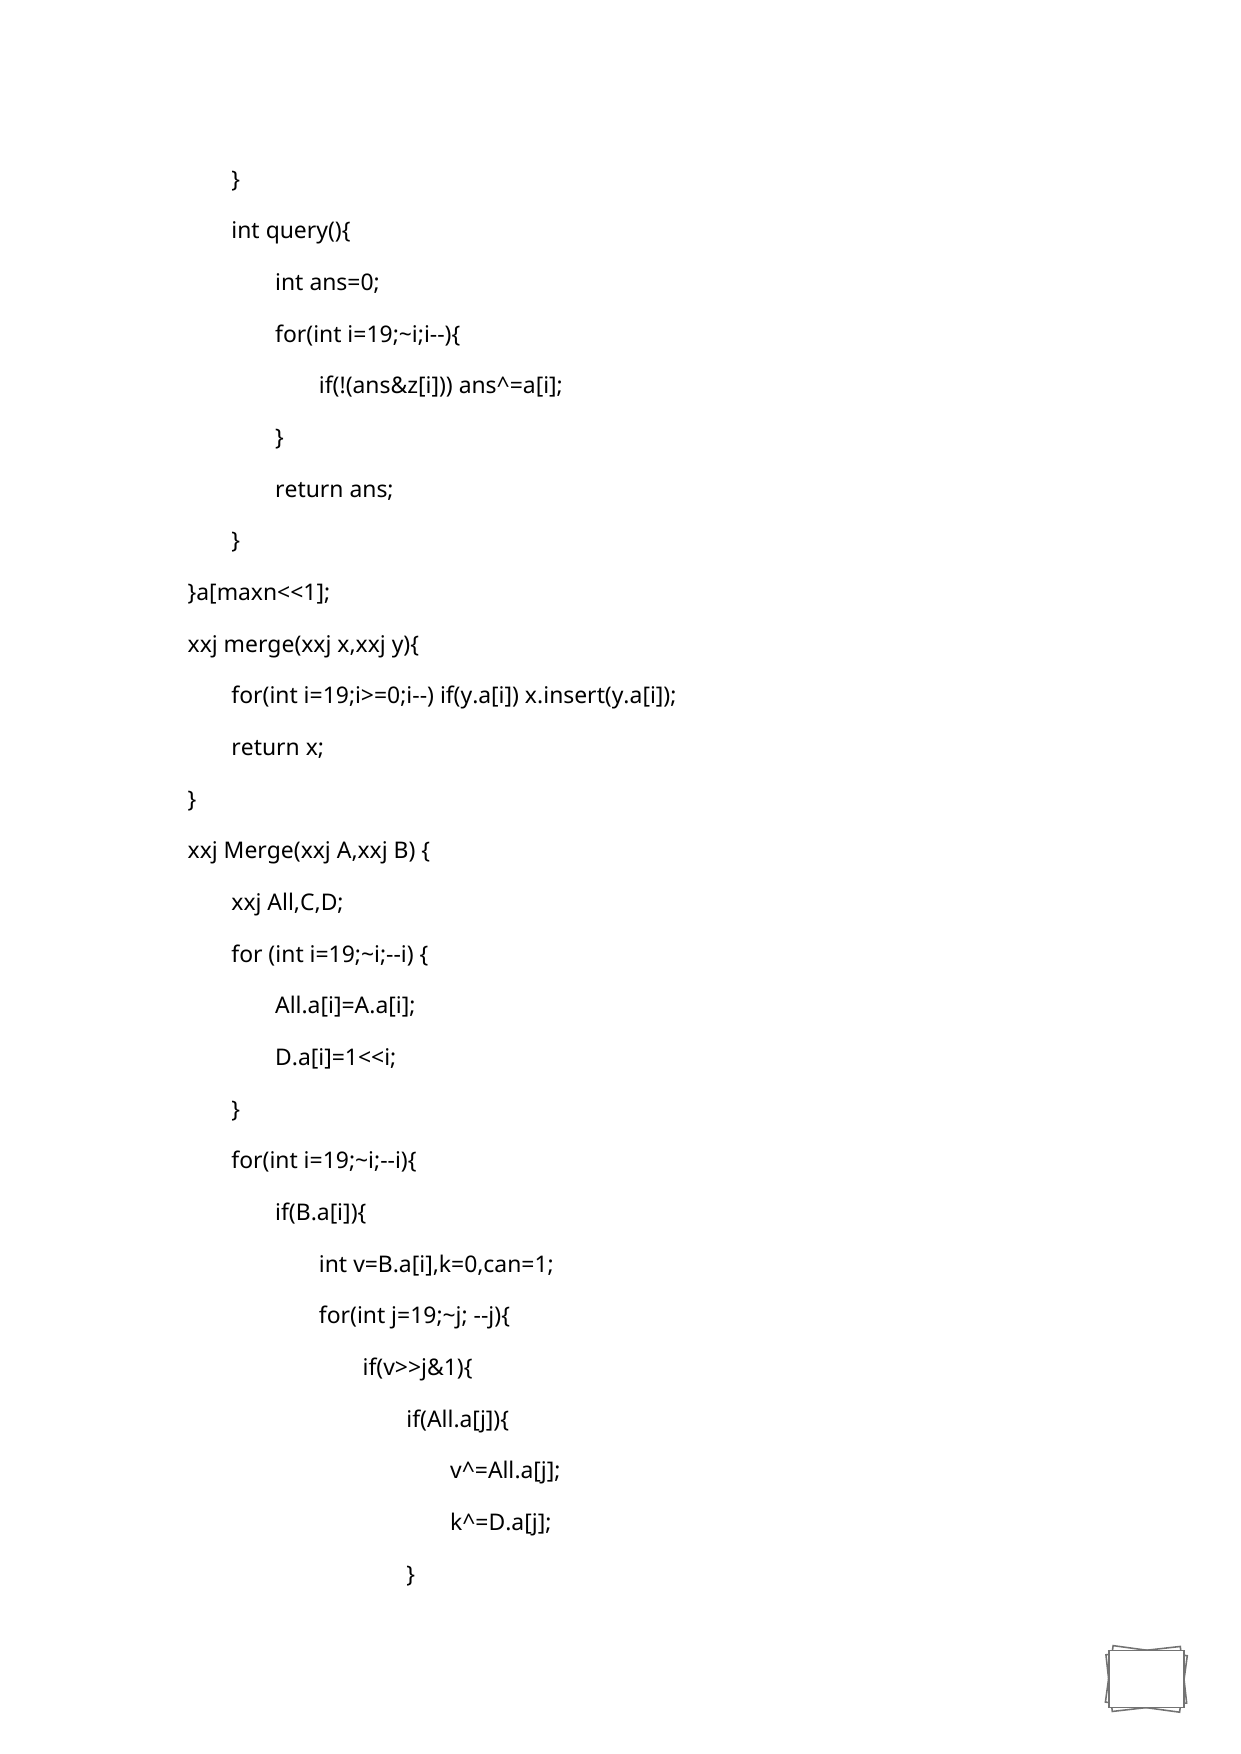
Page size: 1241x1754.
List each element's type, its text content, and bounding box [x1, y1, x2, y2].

text int query(){ [187, 214, 1053, 246]
text int ans=0; [187, 265, 1053, 298]
text } [187, 782, 1053, 814]
text int v=B.a[i],k=0,can=1; [187, 1247, 1053, 1279]
text xxj merge(xxj x,xxj y){ [187, 627, 1053, 659]
text return x; [187, 730, 1053, 763]
text k^=D.a[j]; [187, 1505, 1053, 1538]
text for (int i=19;~i;--i) { [187, 937, 1053, 969]
text for(int i=19;i>=0;i--) if(y.a[i]) x.insert(y.a[i]); [187, 679, 1053, 711]
text } [187, 420, 1053, 453]
text xxj Merge(xxj A,xxj B) { [187, 834, 1053, 866]
text if(All.a[j]){ [187, 1402, 1053, 1434]
text } [187, 524, 1053, 556]
text for(int i=19;~i;i--){ [187, 317, 1053, 349]
text D.a[i]=1<<i; [187, 1040, 1053, 1073]
text if(B.a[i]){ [187, 1195, 1053, 1228]
text } [187, 1557, 1053, 1589]
text v^=All.a[j]; [187, 1454, 1053, 1486]
text xxj All,C,D; [187, 885, 1053, 918]
text if(v>>j&1){ [187, 1350, 1053, 1383]
text }a[maxn<<1]; [187, 575, 1053, 608]
text } [187, 1092, 1053, 1124]
text if(!(ans&z[i])) ans^=a[i]; [187, 369, 1053, 401]
text return ans; [187, 472, 1053, 504]
text for(int i=19;~i;--i){ [187, 1144, 1053, 1176]
text for(int j=19;~j; --j){ [187, 1299, 1053, 1331]
text All.a[i]=A.a[i]; [187, 989, 1053, 1021]
text } [187, 162, 1053, 194]
